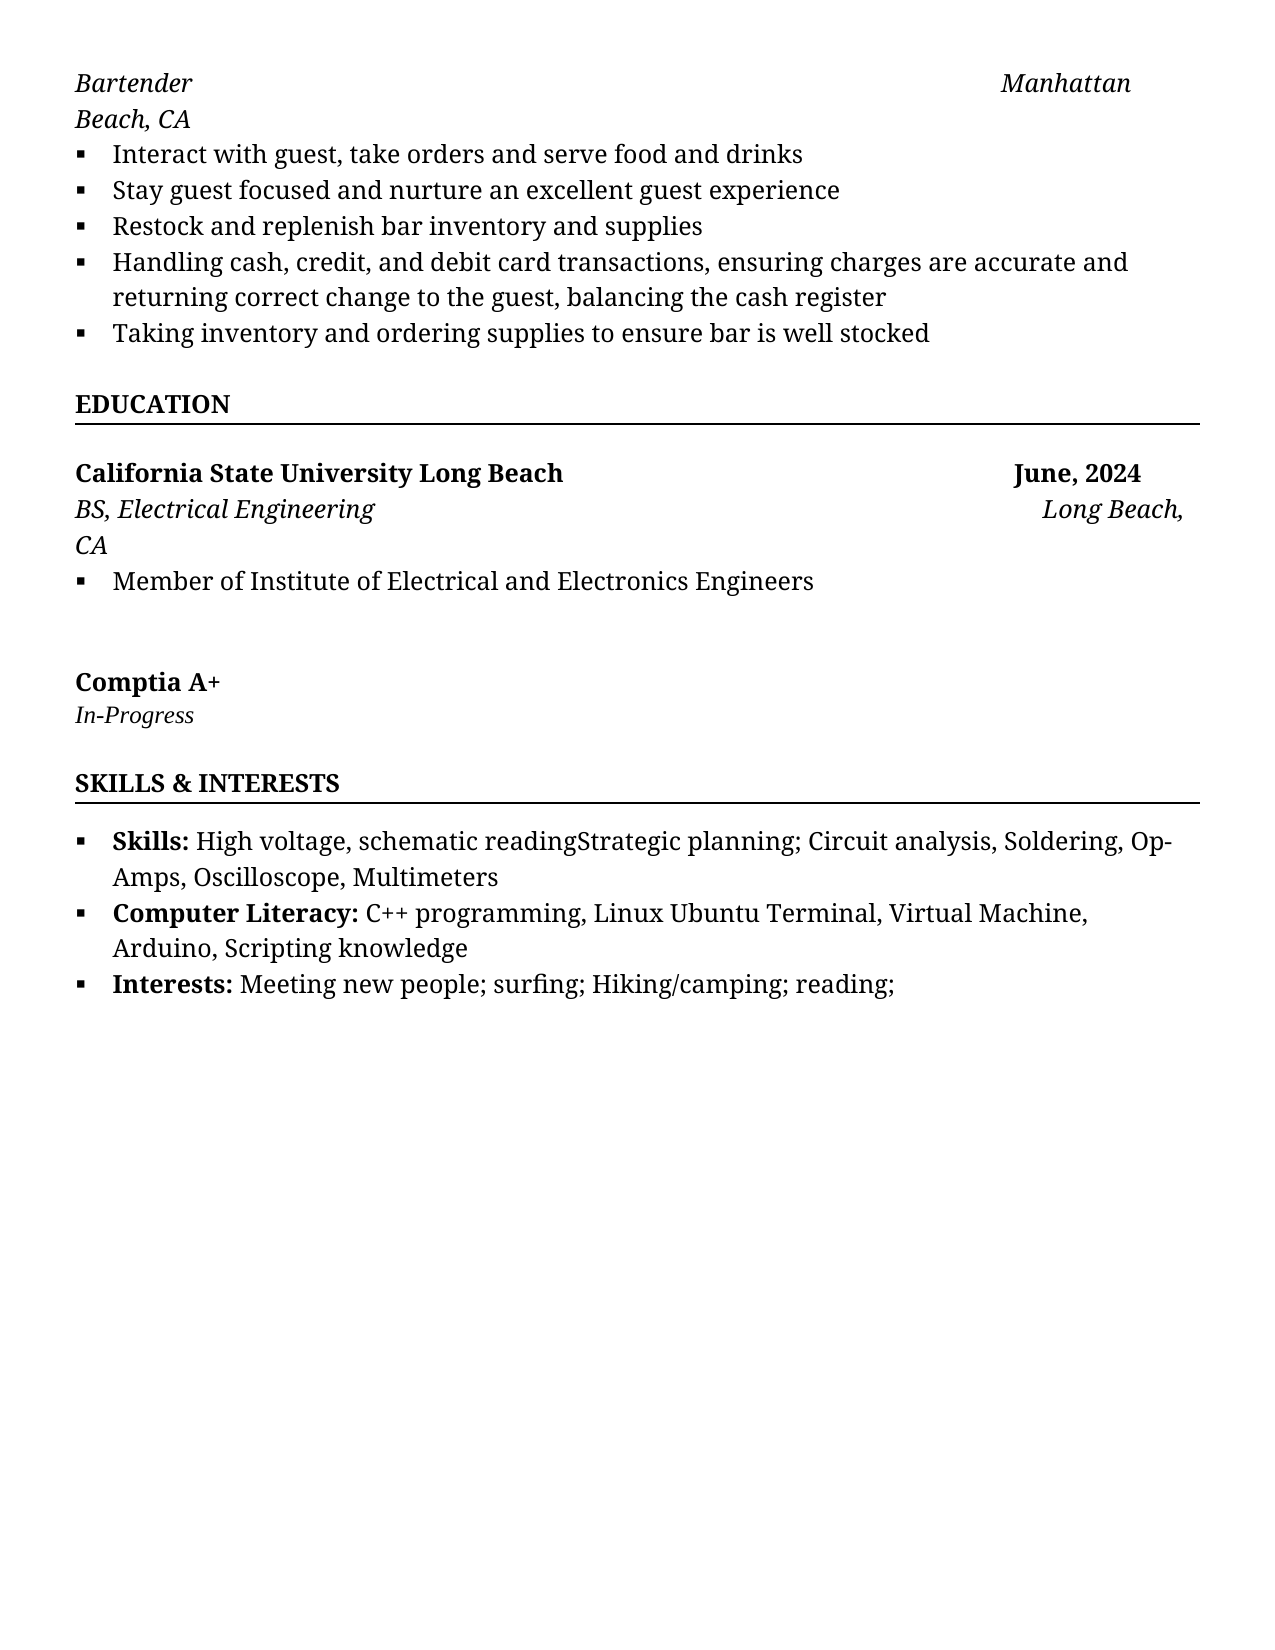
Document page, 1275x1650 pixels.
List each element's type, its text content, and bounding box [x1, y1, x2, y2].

list Interact with guest, take orders and serve food and drinks [75, 137, 1200, 171]
list Member of Institute of Electrical and Electronics Engineers [75, 563, 1200, 597]
list Computer Literacy: C++ programming, Linux Ubuntu Terminal, Virtual Machine, Arduino, Scripting knowledge [75, 895, 1200, 965]
list Stay guest focused and nurture an excellent guest experience [75, 173, 1200, 207]
list Restock and replenish bar inventory and supplies [75, 208, 1200, 243]
list Handling cash, credit, and debit card transactions, ensuring charges are accurate and returning correct change to the guest, balancing the cash register [75, 244, 1200, 314]
text Bartender Manhattan Beach, CA [75, 66, 1200, 135]
text EDUCATION [75, 387, 1200, 423]
text BS, Electrical Engineering Long Beach, CA [75, 492, 1200, 562]
text Comptia A+ [75, 664, 1200, 699]
text In-Progress [75, 700, 1200, 729]
list Taking inventory and ordering supplies to ensure bar is well stocked [75, 316, 1200, 350]
text SKILLS & INTERESTS [75, 766, 1200, 802]
list Interests: Meeting new people; surfing; Hiking/camping; reading; [75, 967, 1200, 1001]
text California State University Long Beach June, 2024 [75, 456, 1200, 490]
list Skills: High voltage, schematic readingStrategic planning; Circuit analysis, Soldering, Op-Amps, Oscilloscope, Multimeters [75, 823, 1200, 893]
